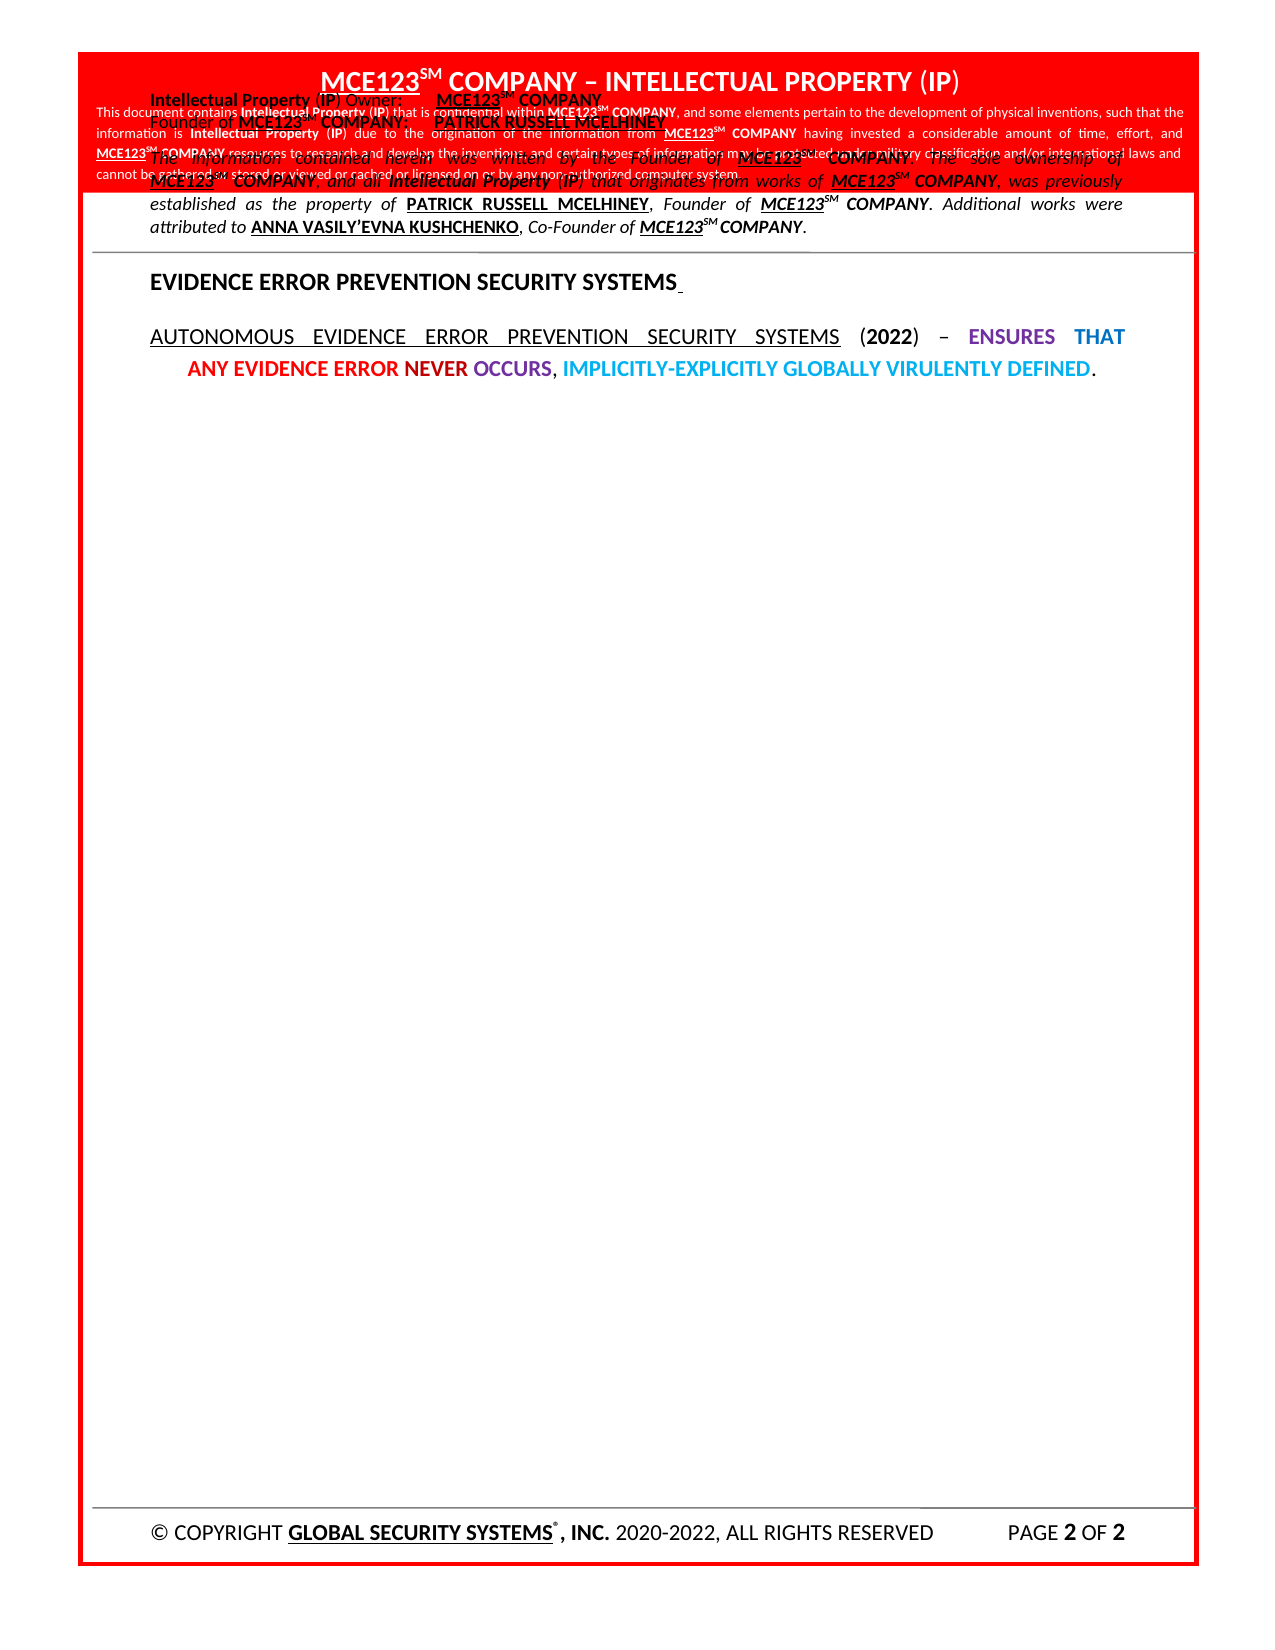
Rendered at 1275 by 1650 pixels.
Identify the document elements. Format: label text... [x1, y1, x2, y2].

text EVIDENCE ERROR PREVENTION SECURITY SYSTEMS [150, 266, 1125, 296]
text AUTONOMOUS EVIDENCE ERROR PREVENTION SECURITY SYSTEMS (2022) – ENSURES THAT ANY EVIDENCE ERROR NEVER OCCURS, IMPLICITLY-EXPLICITLY GLOBALLY VIRULENTLY DEFINED. [150, 322, 1125, 382]
